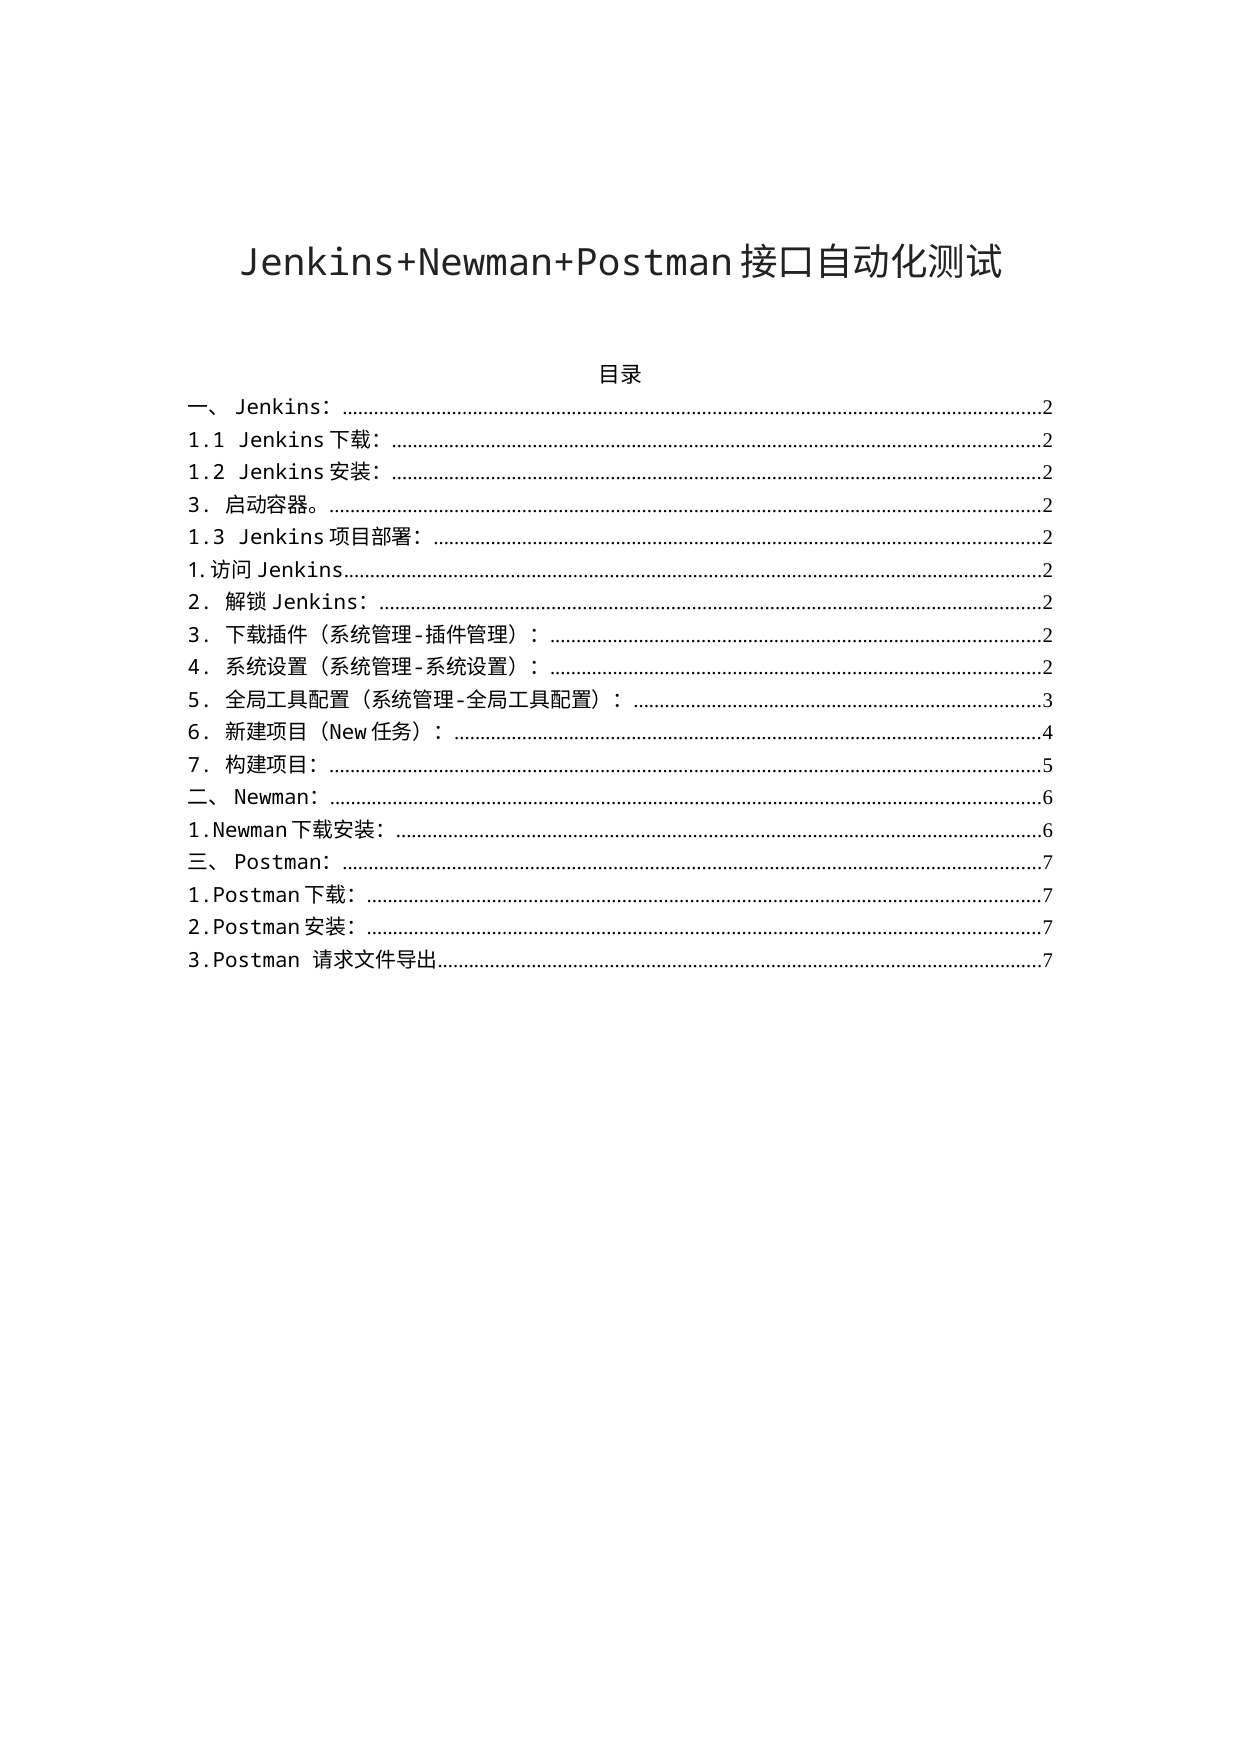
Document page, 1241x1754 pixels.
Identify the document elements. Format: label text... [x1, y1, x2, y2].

text Jenkins+Newman+Postman接口自动化测试 [187, 227, 1053, 292]
